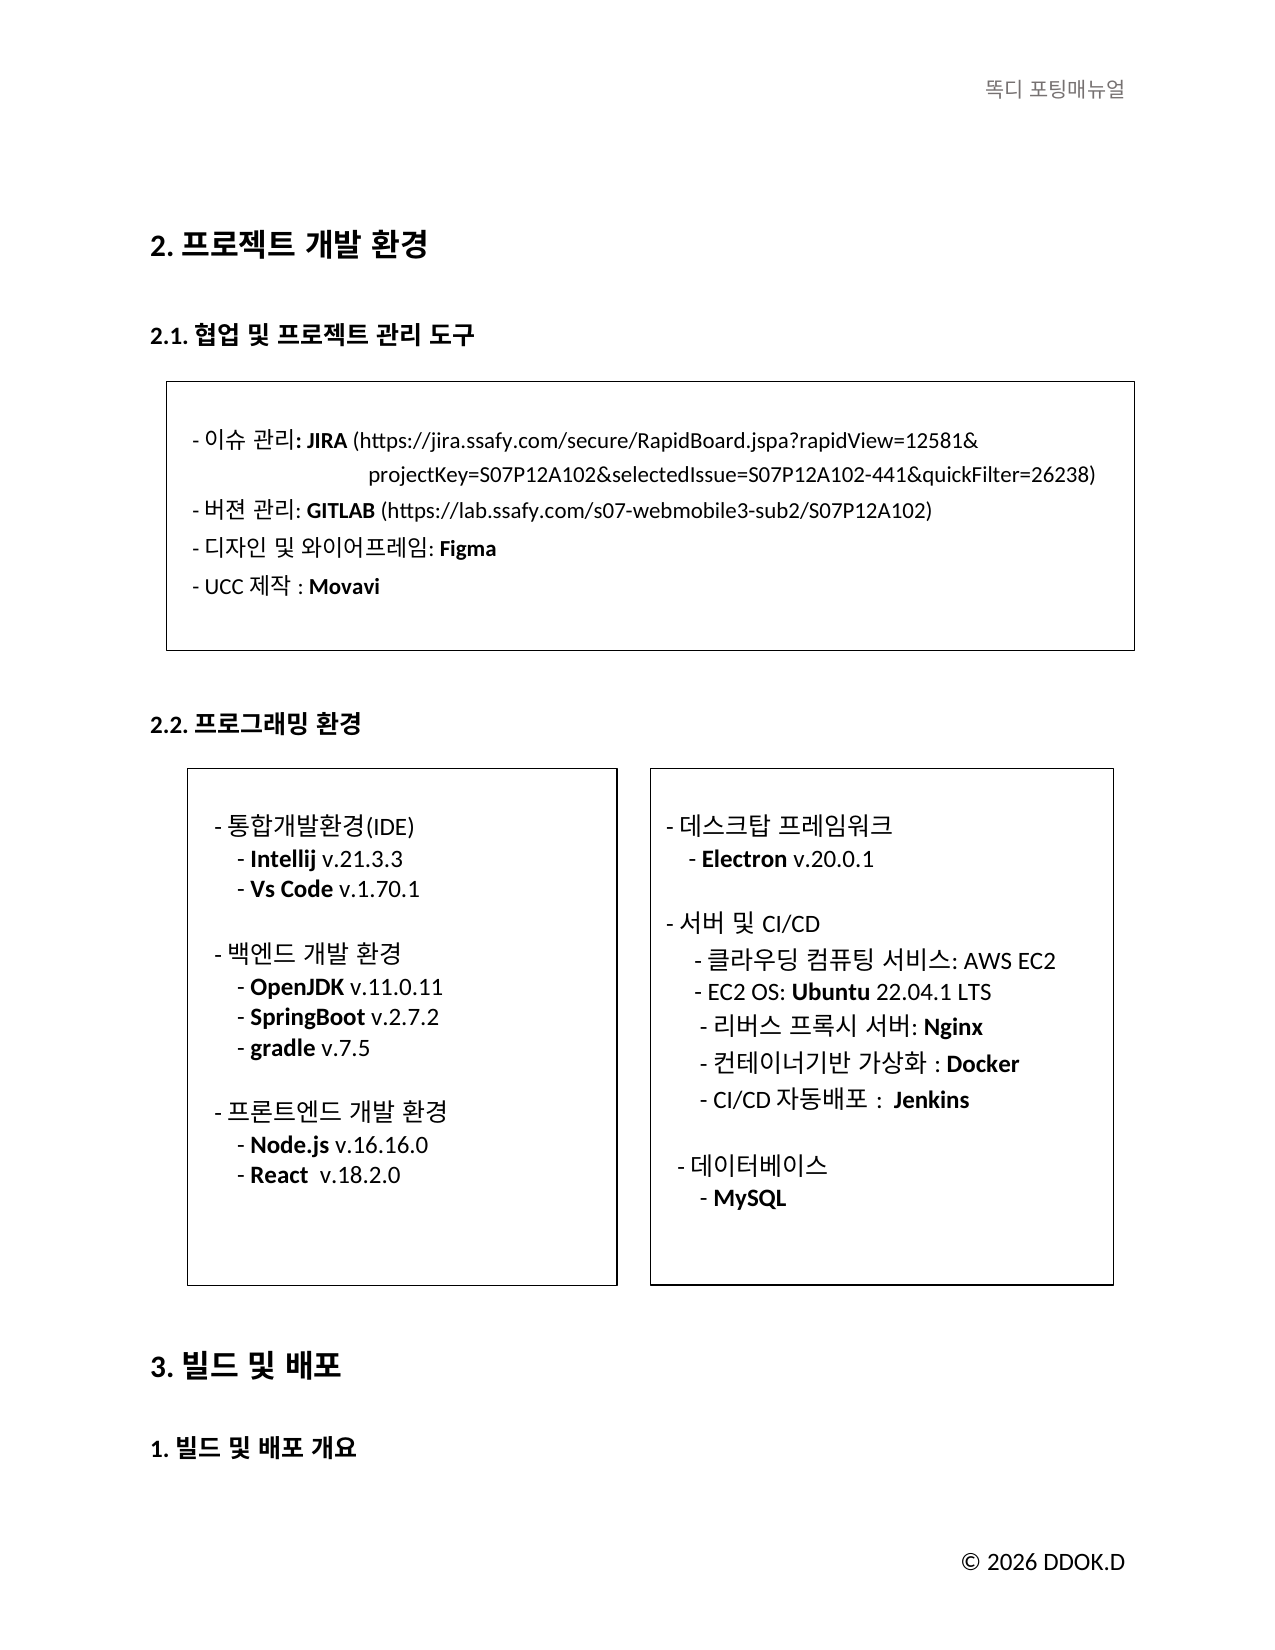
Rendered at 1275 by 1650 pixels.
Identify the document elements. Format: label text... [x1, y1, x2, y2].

text 1. 빌드 및 배포 개요 [150, 1428, 1125, 1464]
text 2. 프로젝트 개발 환경 [150, 220, 1125, 265]
text 3. 빌드 및 배포 [150, 1341, 1125, 1386]
text 2.1. 협업 및 프로젝트 관리 도구 [150, 316, 1125, 352]
text 2.2. 프로그래밍 환경 [150, 704, 1125, 741]
